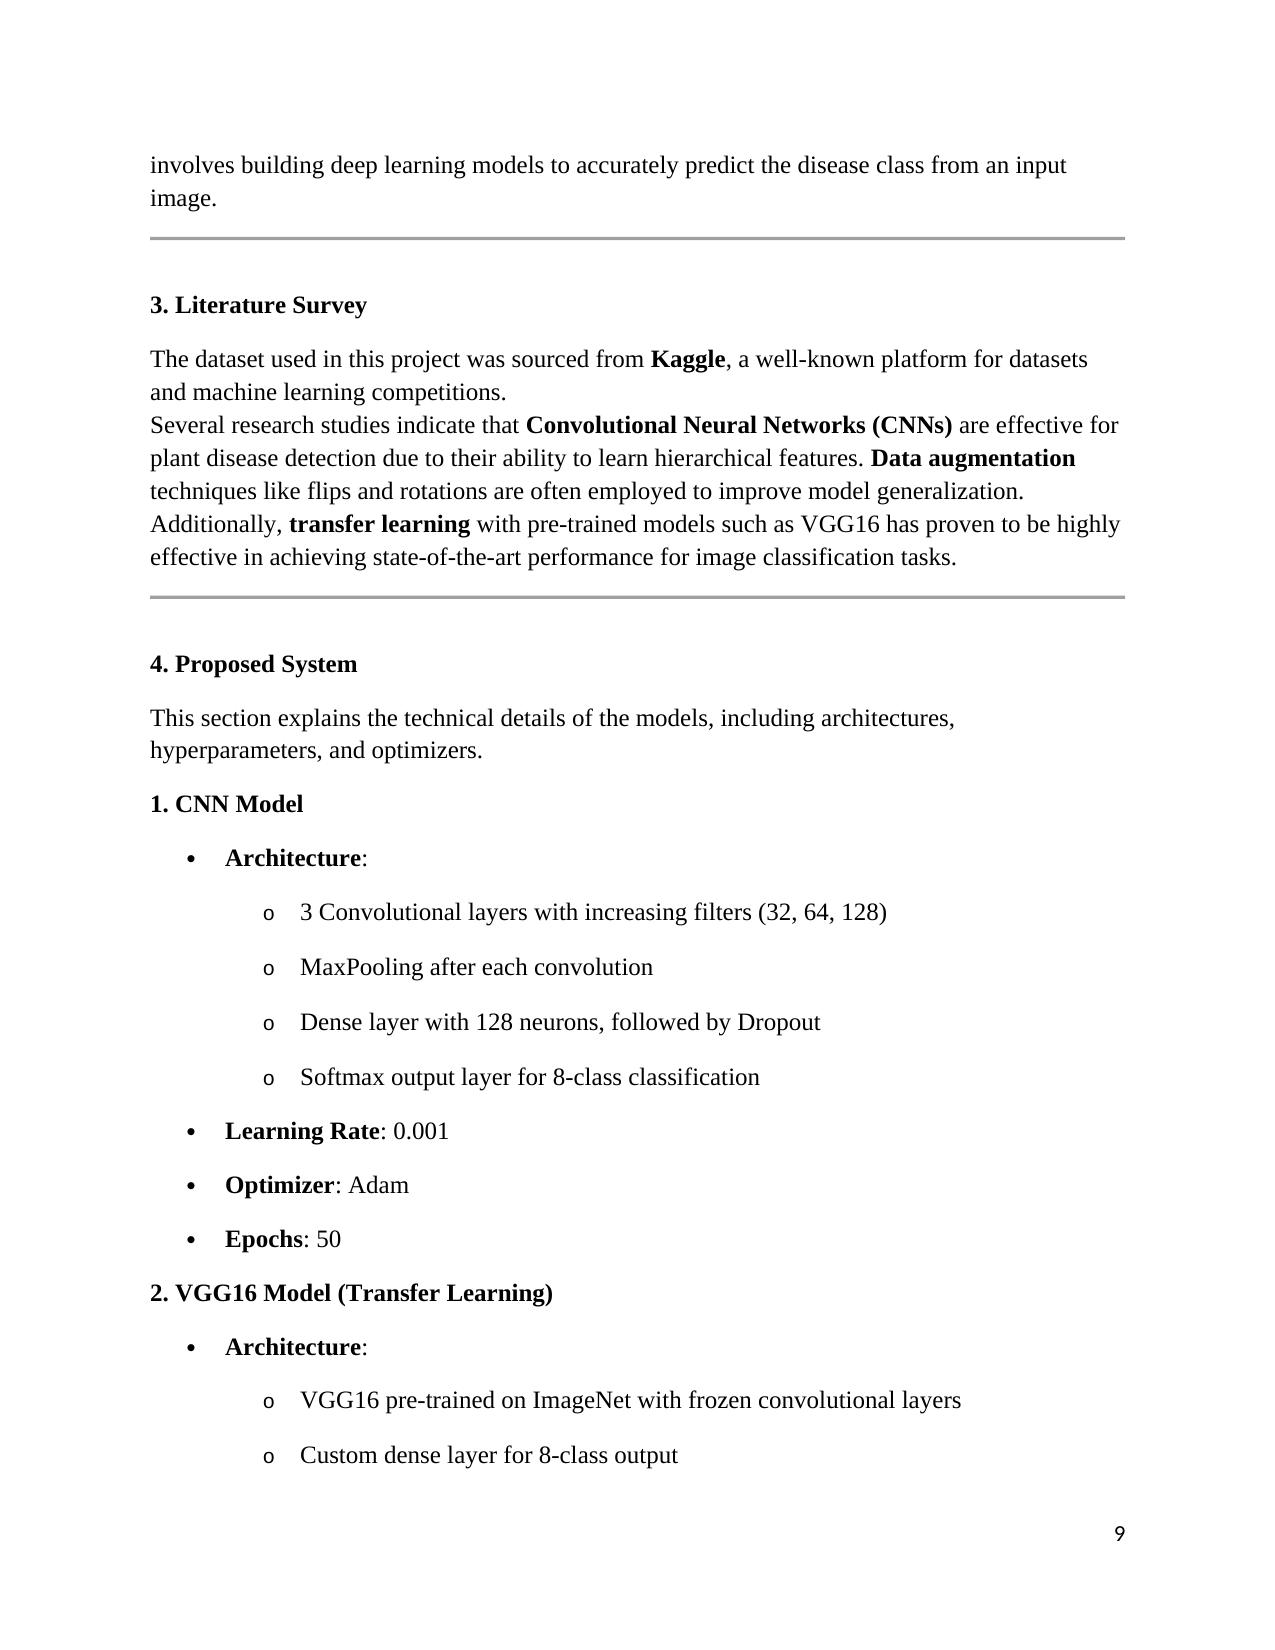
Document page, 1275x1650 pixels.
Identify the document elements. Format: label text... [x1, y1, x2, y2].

list Custom dense layer for 8-class output [262, 1440, 1125, 1470]
list Softmax output layer for 8-class classification [262, 1062, 1125, 1091]
list MaxPooling after each convolution [262, 952, 1125, 982]
list Architecture: [187, 843, 1125, 872]
list VGG16 pre-trained on ImageNet with frozen convolutional layers [262, 1386, 1125, 1415]
list Architecture: [187, 1332, 1125, 1361]
text 4. Proposed System [150, 649, 1125, 677]
text The dataset used in this project was sourced from Kaggle, a well-known platform for datasets and machine learning competitions. Several research studies indicate that Convolutional Neural Networks (CNNs) are effective for plant disease detection due to their ability to learn hierarchical features. Data augmentation techniques like flips and rotations are often employed to improve model generalization. Additionally, transfer learning with pre-trained models such as VGG16 has proven to be highly effective in achieving state-of-the-art performance for image classification tasks. [150, 344, 1125, 571]
text 2. VGG16 Model (Transfer Learning) [150, 1278, 1125, 1307]
list Dense layer with 128 neurons, followed by Dropout [262, 1007, 1125, 1036]
text This section explains the technical details of the models, including architectures, hyperparameters, and optimizers. [150, 703, 1125, 764]
text 3. Literature Survey [150, 290, 1125, 319]
text 1. CNN Model [150, 789, 1125, 818]
list 3 Convolutional layers with increasing filters (32, 64, 128) [262, 897, 1125, 927]
list Learning Rate: 0.001 [187, 1116, 1125, 1145]
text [150, 150, 1125, 212]
list Optimizer: Adam [187, 1170, 1125, 1199]
list Epochs: 50 [187, 1224, 1125, 1253]
